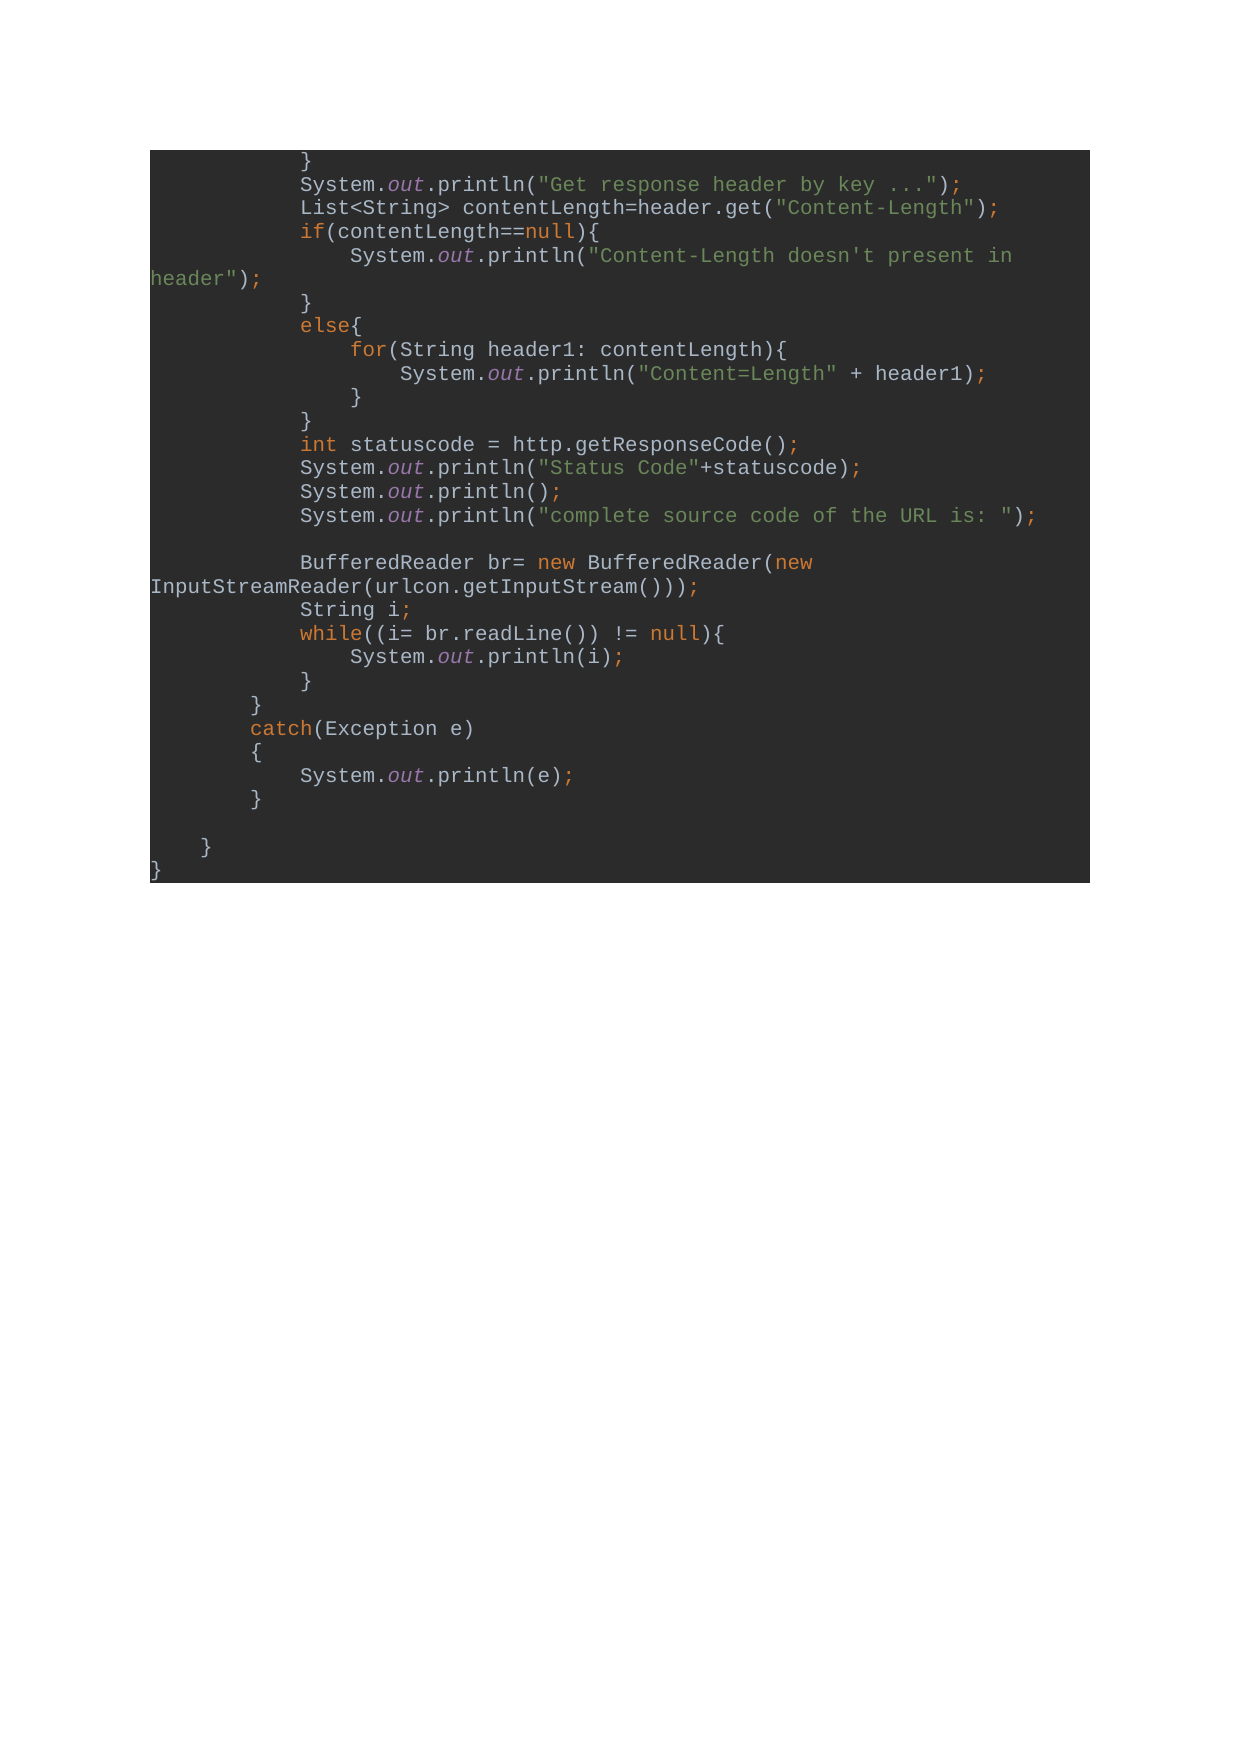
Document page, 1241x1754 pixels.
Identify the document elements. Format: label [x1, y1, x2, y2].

text [150, 150, 1090, 883]
